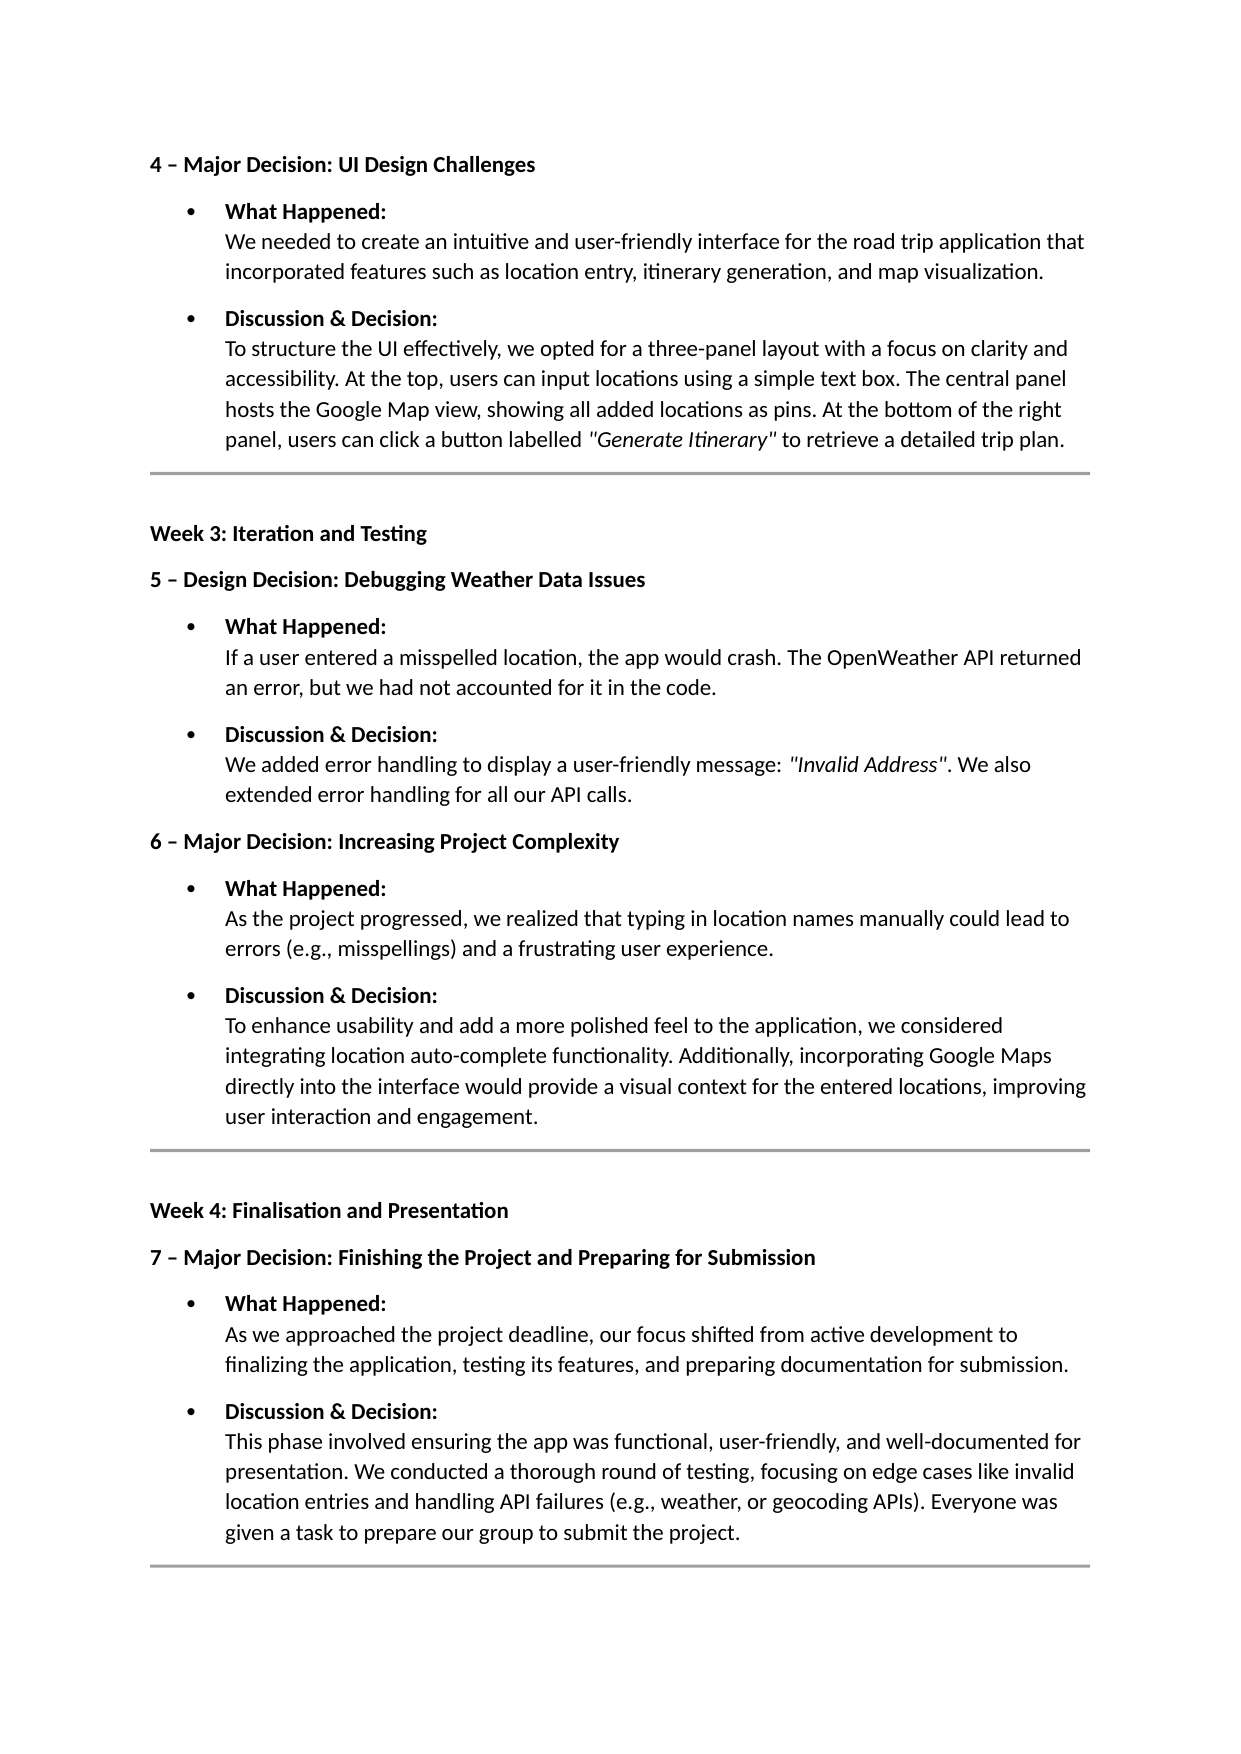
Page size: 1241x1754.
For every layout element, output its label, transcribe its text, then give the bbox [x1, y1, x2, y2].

text 7 – Major Decision: Finishing the Project and Preparing for Submission [150, 1243, 1090, 1271]
list What Happened: As we approached the project deadline, our focus shifted from active development to finalizing the application, testing its features, and preparing documentation for submission. [187, 1289, 1090, 1378]
text Week 4: Finalisation and Presentation [150, 1196, 1090, 1224]
list What Happened: If a user entered a misspelled location, the app would crash. The OpenWeather API returned an error, but we had not accounted for it in the code. [187, 612, 1090, 701]
list Discussion & Decision: To structure the UI effectively, we opted for a three-panel layout with a focus on clarity and accessibility. At the top, users can input locations using a simple text box. The central panel hosts the Google Map view, showing all added locations as pins. At the bottom of the right panel, users can click a button labelled "Generate Itinerary" to retrieve a detailed trip plan. [187, 304, 1090, 453]
text 6 – Major Decision: Increasing Project Complexity [150, 827, 1090, 855]
list What Happened: We needed to create an intuitive and user-friendly interface for the road trip application that incorporated features such as location entry, itinerary generation, and map visualization. [187, 197, 1090, 285]
list What Happened: As the project progressed, we realized that typing in location names manually could lead to errors (e.g., misspellings) and a frustrating user experience. [187, 874, 1090, 962]
text 5 – Design Decision: Debugging Weather Data Issues [150, 566, 1090, 594]
list Discussion & Decision: We added error handling to display a user-friendly message: "Invalid Address". We also extended error handling for all our API calls. [187, 720, 1090, 808]
list Discussion & Decision: To enhance usability and add a more polished feel to the application, we considered integrating location auto-complete functionality. Additionally, incorporating Google Maps directly into the interface would provide a visual context for the entered locations, improving user interaction and engagement. [187, 981, 1090, 1130]
text Week 3: Iteration and Testing [150, 519, 1090, 547]
list Discussion & Decision: This phase involved ensuring the app was functional, user-friendly, and well-documented for presentation. We conducted a thorough round of testing, focusing on edge cases like invalid location entries and handling API failures (e.g., weather, or geocoding APIs). Everyone was given a task to prepare our group to submit the project. [187, 1397, 1090, 1546]
text 4 – Major Decision: UI Design Challenges [150, 150, 1090, 178]
